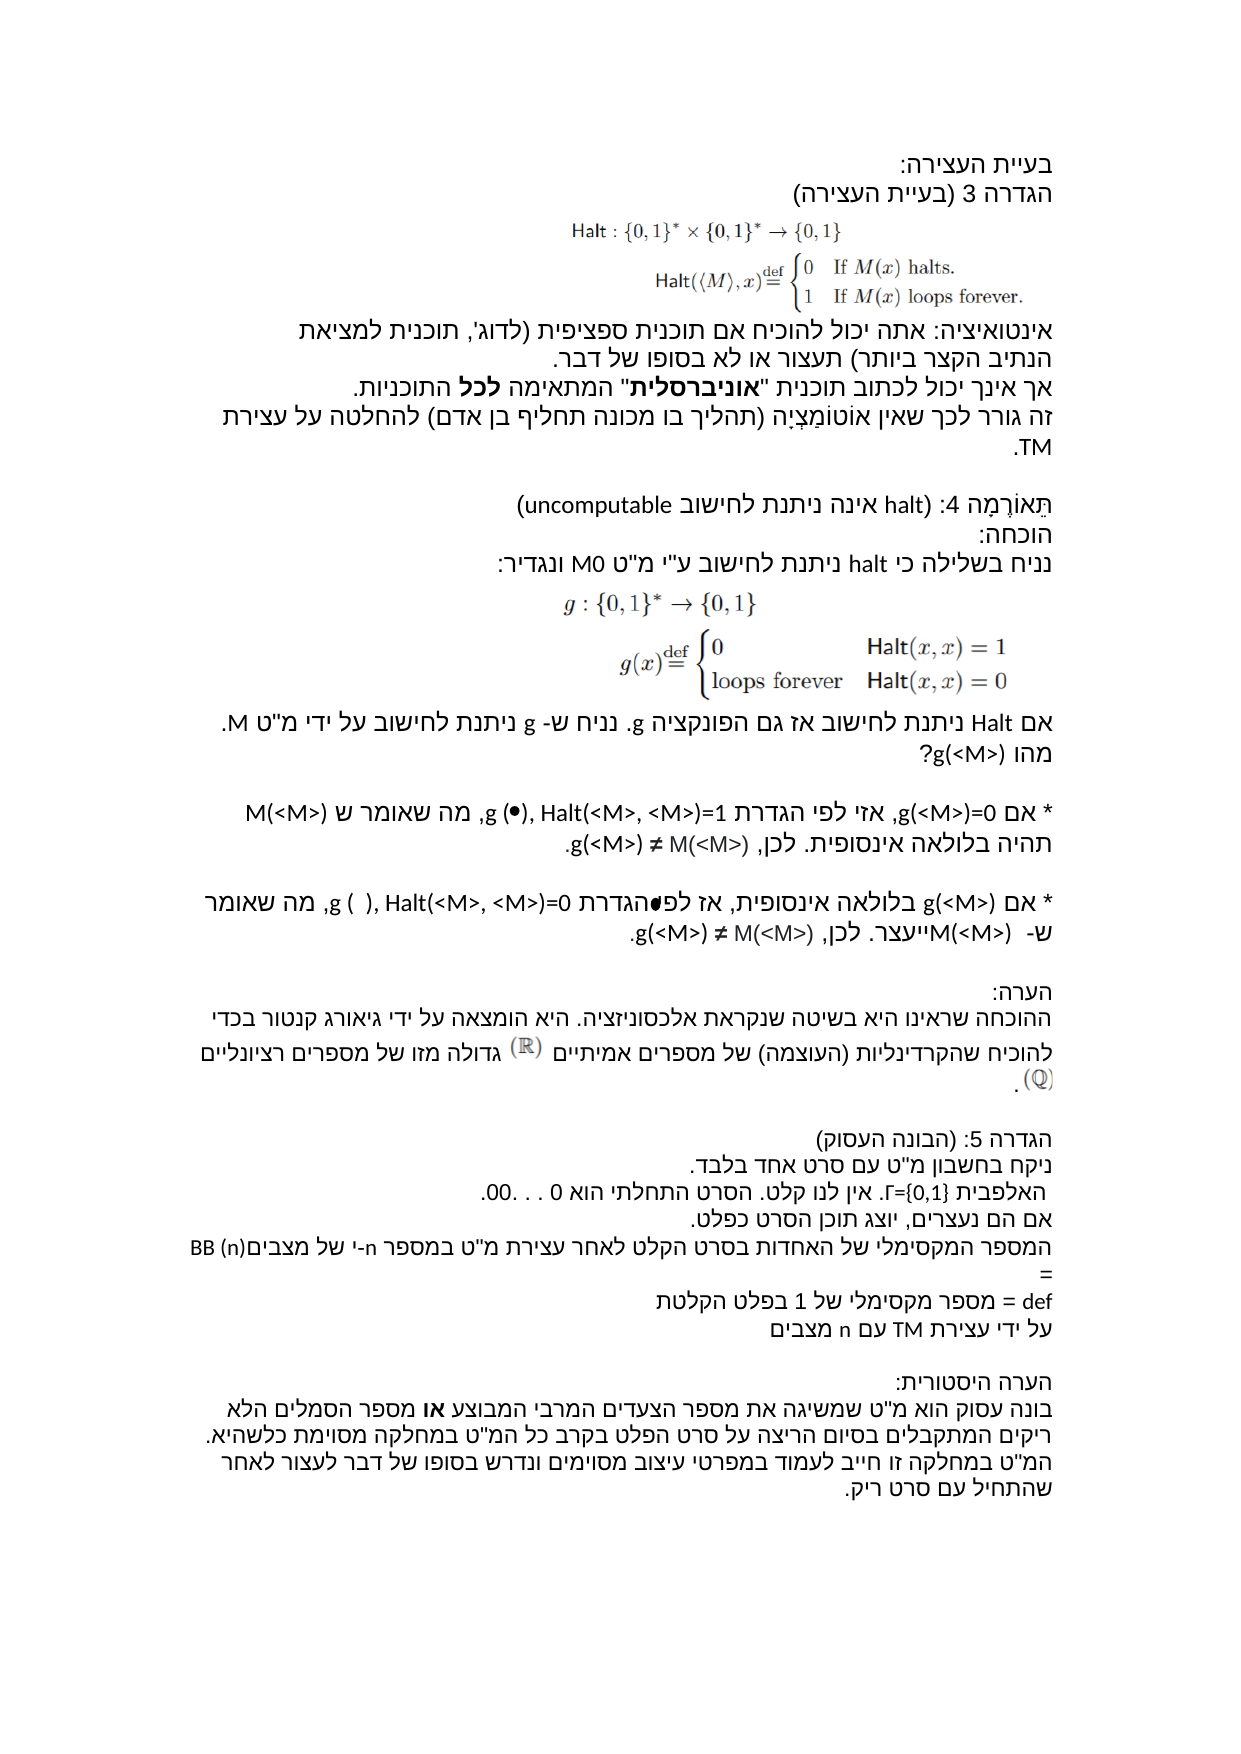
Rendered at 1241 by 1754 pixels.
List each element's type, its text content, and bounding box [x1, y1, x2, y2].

text על ידי עצירת TM עם n מצבים הערה היסטורית: בונה עסוק הוא מ"ט שמשיגה את מספר הצעדים המרבי המבוצע או מספר הסמלים הלא ריקים המתקבלים בסיום הריצה על סרט הפלט בקרב כל המ"ט במחלקה מסוימת כלשהיא. המ"ט במחלקה זו חייב לעמוד במפרטי עיצוב מסוימים ונדרש בסופו של דבר לעצור לאחר שהתחיל עם סרט ריק. [187, 1315, 1053, 1556]
picture [501, 1031, 546, 1061]
text def = מספר מקסימלי של 1 בפלט הקלטת [187, 1287, 1053, 1315]
text הגדרה 5: (הבונה העסוק) ניקח בחשבון מ"ט עם סרט אחד בלבד. האלפבית Γ={0,1}. אין לנו קלט. הסרט התחלתי הוא 0 . . .00. [187, 1126, 1053, 1206]
picture [554, 207, 1053, 316]
text תֵּאוֹרֶמָה 4: (halt אינה ניתנת לחישוב uncomputable) הוכחה: נניח בשלילה כי halt ניתנת לחישוב ע"י מ"ט M0 ונגדיר: אם Halt ניתנת לחישוב אז גם הפונקציה g. נניח ש- g ניתנת לחישוב על ידי מ"ט M. מהו g(<M>)? * אם g(<M>)=0, אזי לפי הגדרת g ( ), Halt(<M>, <M>)=1, מה שאומר ש M(<M>) תהיה בלולאה אינסופית. לכן, g(<M>) ≠ M(<M>). * אם g(<M>) בלולאה אינסופית, אז לפי הגדרת g ( ), Halt(<M>, <M>)=0, מה שאומר ש- M(<M>)ייעצר. לכן, g(<M>) ≠ M(<M>). [187, 489, 1053, 948]
picture [1019, 1066, 1053, 1093]
text אם הם נעצרים, יוצג תוכן הסרט כפלט. המספר המקסימלי של האחדות בסרט הקלט לאחר עצירת מ"ט במספר n-י של מצביםBB (n) = [187, 1206, 1053, 1287]
text הערה: ההוכחה שראינו היא בשיטה שנקראת אלכסוניזציה. היא הומצאה על ידי גיאורג קנטור בכדי להוכיח שהקרדינליות (העוצמה) של מספרים אמיתיים גדולה מזו של מספרים רציונליים . [187, 978, 1053, 1126]
picture [539, 579, 1053, 708]
text זה גורר לכך שאין אוֹטוֹמַצְיָה (תהליך בו מכונה תחליף בן אדם) להחלטה על עצירת TM. [187, 402, 1053, 489]
text הנתיב הקצר ביותר) תעצור או לא בסופו של דבר. אך אינך יכול לכתוב תוכנית "אוניברסלית" המתאימה לכל התוכניות. [187, 344, 1053, 402]
